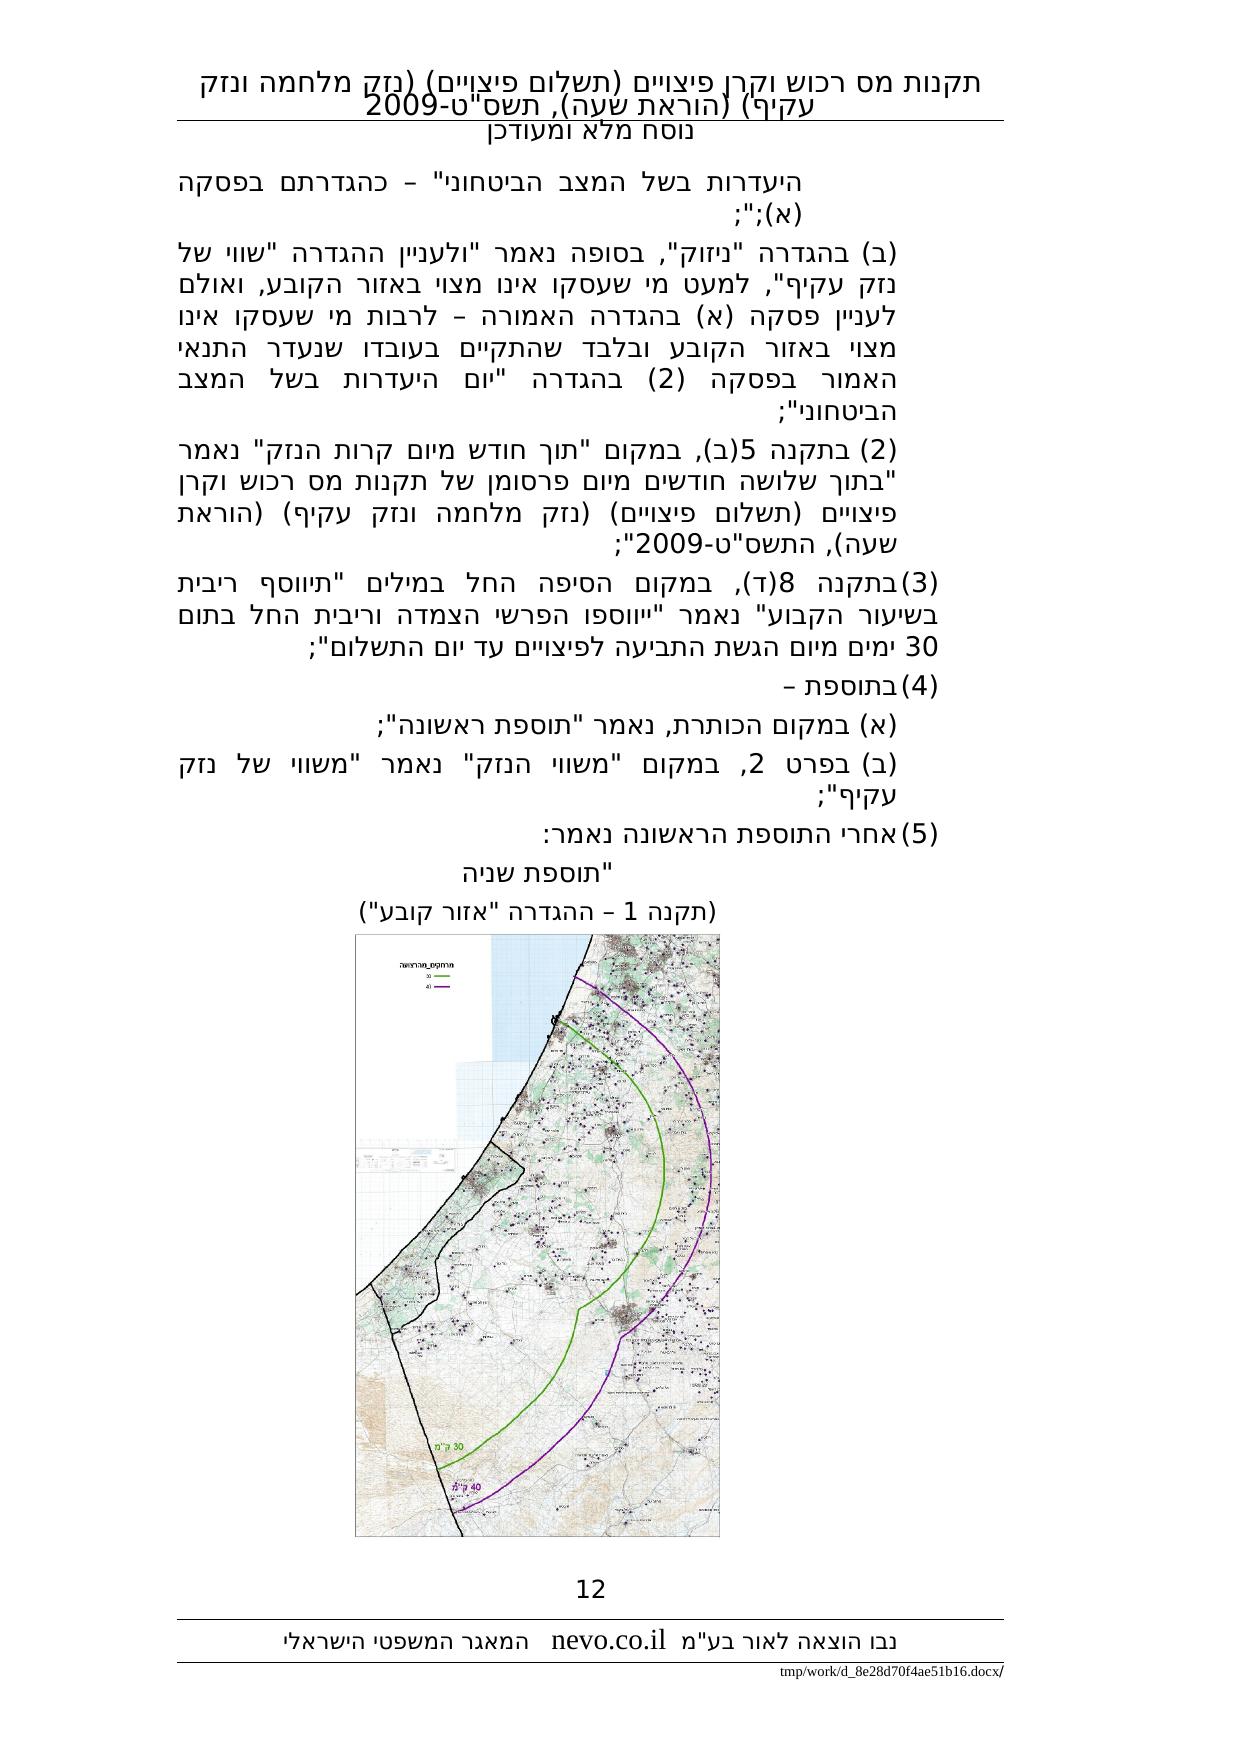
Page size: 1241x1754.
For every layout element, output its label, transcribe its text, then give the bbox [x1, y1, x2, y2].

text (4) בתוספת – [177, 670, 939, 702]
text (ב) בהגדרה "ניזוק", בסופה נאמר "ולעניין ההגדרה "שווי של נזק עקיף", למעט מי שעסקו אינו מצוי באזור הקובע, ואולם לעניין פסקה (א) בהגדרה האמורה – לרבות מי שעסקו אינו מצוי באזור הקובע ובלבד שהתקיים בעובדו שנעדר התנאי האמור בפסקה (2) בהגדרה "יום היעדרות בשל המצב הביטחוני"; [177, 237, 898, 427]
text (5) אחרי התוספת הראשונה נאמר: [177, 819, 939, 850]
text (3) בתקנה 8(ד), במקום הסיפה החל במילים "תיווסף ריבית בשיעור הקבוע" נאמר "ייווספו הפרשי הצמדה וריבית החל בתום 30 ימים מיום הגשת התביעה לפיצויים עד יום התשלום"; [177, 568, 939, 662]
text (תקנה 1 – ההגדרה "אזור קובע") [177, 897, 898, 926]
text "תוספת שניה [177, 858, 898, 889]
text (ב) בפרט 2, במקום "משווי הנזק" נאמר "משווי של נזק עקיף"; [177, 748, 898, 811]
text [177, 167, 803, 230]
text (א) במקום הכותרת, נאמר "תוספת ראשונה"; [177, 709, 898, 741]
text (2) בתקנה 5(ב), במקום "תוך חודש מיום קרות הנזק" נאמר "בתוך שלושה חודשים מיום פרסומן של תקנות מס רכוש וקרן פיצויים (תשלום פיצויים) (נזק מלחמה ונזק עקיף) (הוראת שעה), התשס"ט-2009"; [177, 434, 898, 560]
